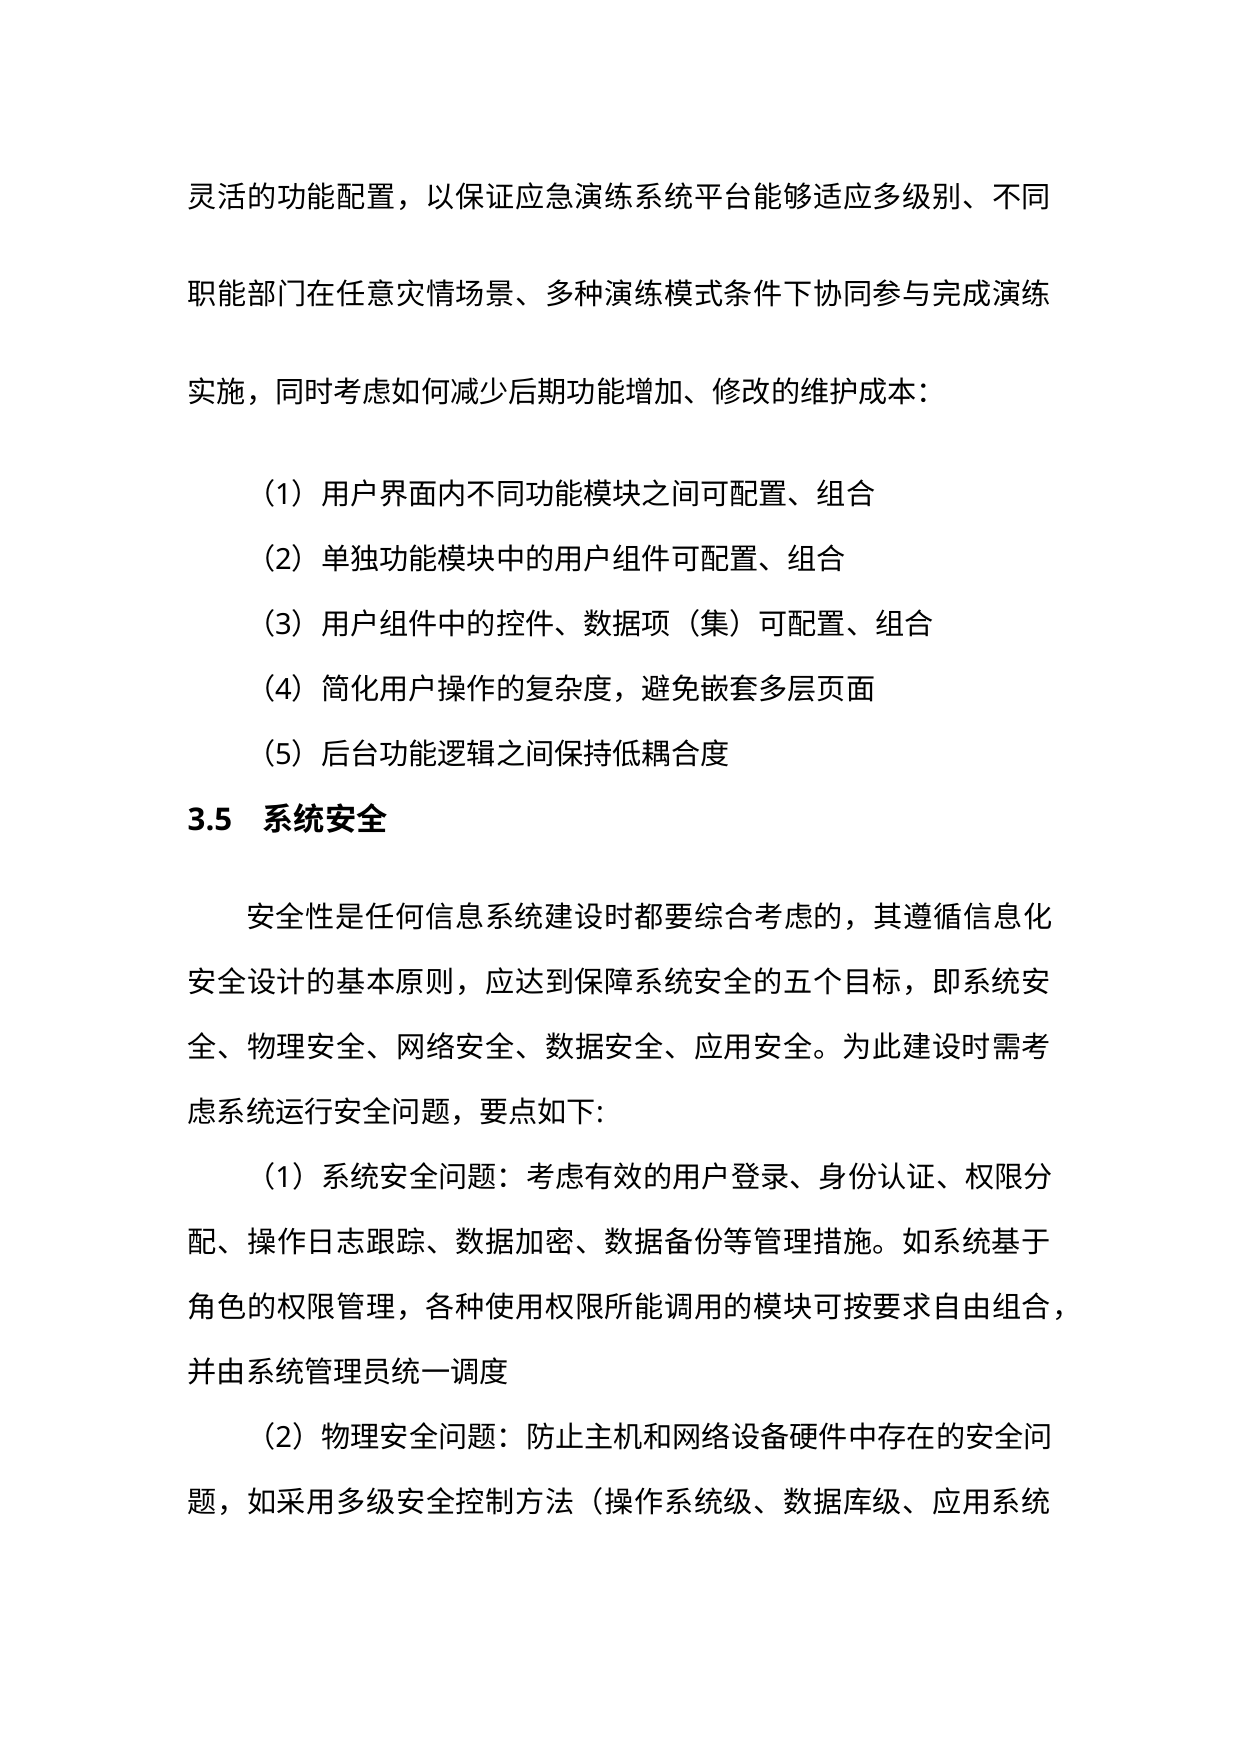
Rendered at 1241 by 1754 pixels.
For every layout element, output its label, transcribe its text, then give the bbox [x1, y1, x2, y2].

text （5）后台功能逻辑之间保持低耦合度 [187, 719, 1053, 784]
text （1）系统安全问题：考虑有效的用户登录、身份认证、权限分配、操作日志跟踪、数据加密、数据备份等管理措施。如系统基于角色的权限管理，各种使用权限所能调用的模块可按要求自由组合，并由系统管理员统一调度 [187, 1142, 1053, 1402]
text （4）简化用户操作的复杂度，避免嵌套多层页面 [187, 654, 1053, 719]
subtitle 系统安全 [187, 784, 1053, 849]
text （3）用户组件中的控件、数据项（集）可配置、组合 [187, 589, 1053, 654]
text 安全性是任何信息系统建设时都要综合考虑的，其遵循信息化安全设计的基本原则，应达到保障系统安全的五个目标，即系统安全、物理安全、网络安全、数据安全、应用安全。为此建设时需考虑系统运行安全问题，要点如下: [187, 882, 1053, 1142]
text （2）单独功能模块中的用户组件可配置、组合 [187, 524, 1053, 589]
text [187, 162, 1053, 422]
text （1）用户界面内不同功能模块之间可配置、组合 [187, 459, 1053, 524]
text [187, 1402, 1053, 1532]
